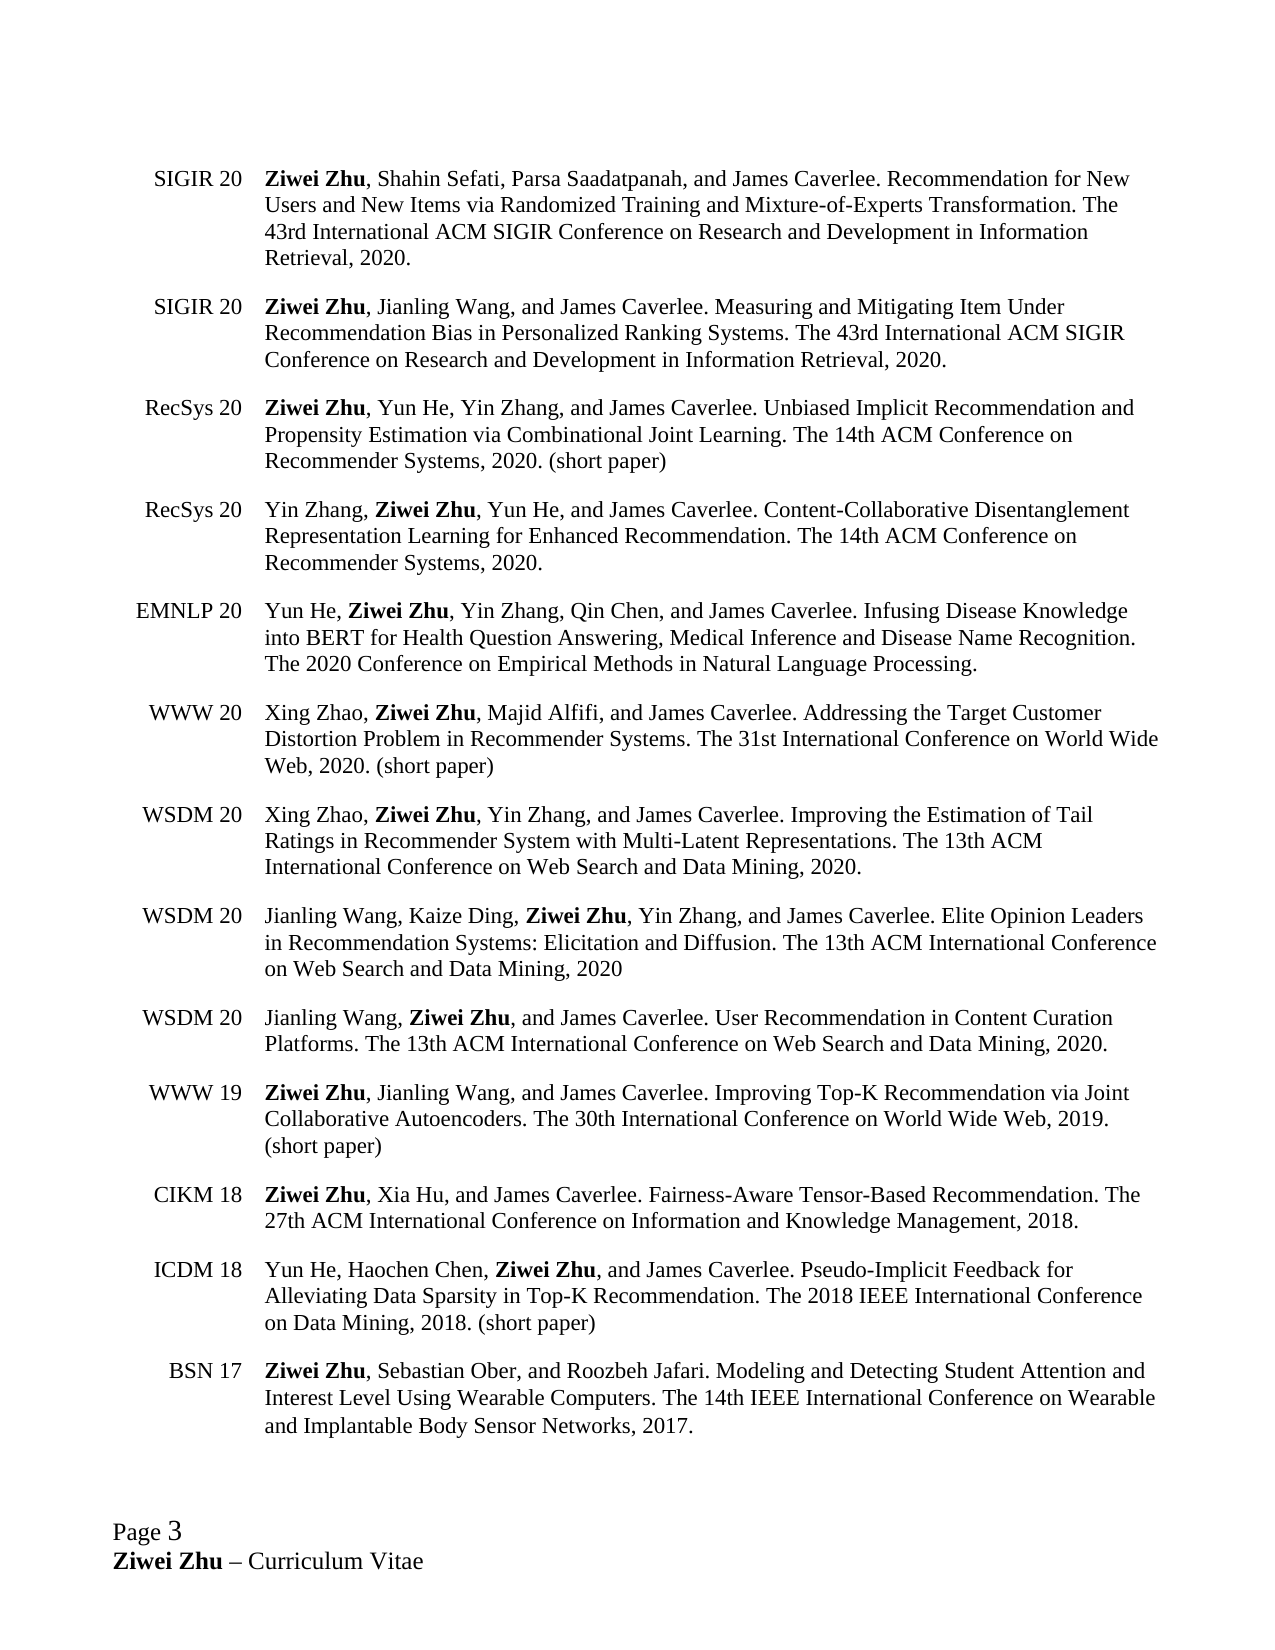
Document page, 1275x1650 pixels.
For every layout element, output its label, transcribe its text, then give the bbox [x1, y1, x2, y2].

table_cell SIGIR 20 [94, 278, 253, 379]
table_cell Yin Zhang, Ziwei Zhu, Yun He, and James Caverlee. Content-Collaborative Disentanglement Representation Learning for Enhanced Recommendation. The 14th ACM Conference on Recommender Systems, 2020. [253, 481, 1175, 583]
table_cell Jianling Wang, Kaize Ding, Ziwei Zhu, Yin Zhang, and James Caverlee. Elite Opinion Leaders in Recommendation Systems: Elicitation and Diffusion. The 13th ACM International Conference on Web Search and Data Mining, 2020 [253, 887, 1175, 989]
table_cell WWW 19 [94, 1064, 253, 1166]
table_cell SIGIR 20 [94, 150, 253, 278]
table_cell BSN 17 [94, 1343, 253, 1446]
table_cell RecSys 20 [94, 380, 253, 481]
table_cell RecSys 20 [94, 481, 253, 583]
table_cell WSDM 20 [94, 887, 253, 989]
table_cell ICDM 18 [94, 1241, 253, 1342]
table_cell CIKM 18 [94, 1166, 253, 1241]
table_cell Ziwei Zhu, Yun He, Yin Zhang, and James Caverlee. Unbiased Implicit Recommendation and Propensity Estimation via Combinational Joint Learning. The 14th ACM Conference on Recommender Systems, 2020. (short paper) [253, 380, 1175, 481]
table_cell Jianling Wang, Ziwei Zhu, and James Caverlee. User Recommendation in Content Curation Platforms. The 13th ACM International Conference on Web Search and Data Mining, 2020. [253, 989, 1175, 1064]
table_cell EMNLP 20 [94, 583, 253, 684]
table_cell WSDM 20 [94, 989, 253, 1064]
table_cell Xing Zhao, Ziwei Zhu, Yin Zhang, and James Caverlee. Improving the Estimation of Tail Ratings in Recommender System with Multi-Latent Representations. The 13th ACM International Conference on Web Search and Data Mining, 2020. [253, 786, 1175, 887]
table_cell WSDM 20 [94, 786, 253, 887]
table_cell Yun He, Ziwei Zhu, Yin Zhang, Qin Chen, and James Caverlee. Infusing Disease Knowledge into BERT for Health Question Answering, Medical Inference and Disease Name Recognition. The 2020 Conference on Empirical Methods in Natural Language Processing. [253, 583, 1175, 684]
table_cell Xing Zhao, Ziwei Zhu, Majid Alfifi, and James Caverlee. Addressing the Target Customer Distortion Problem in Recommender Systems. The 31st International Conference on World Wide Web, 2020. (short paper) [253, 684, 1175, 786]
table_cell WWW 20 [94, 684, 253, 786]
